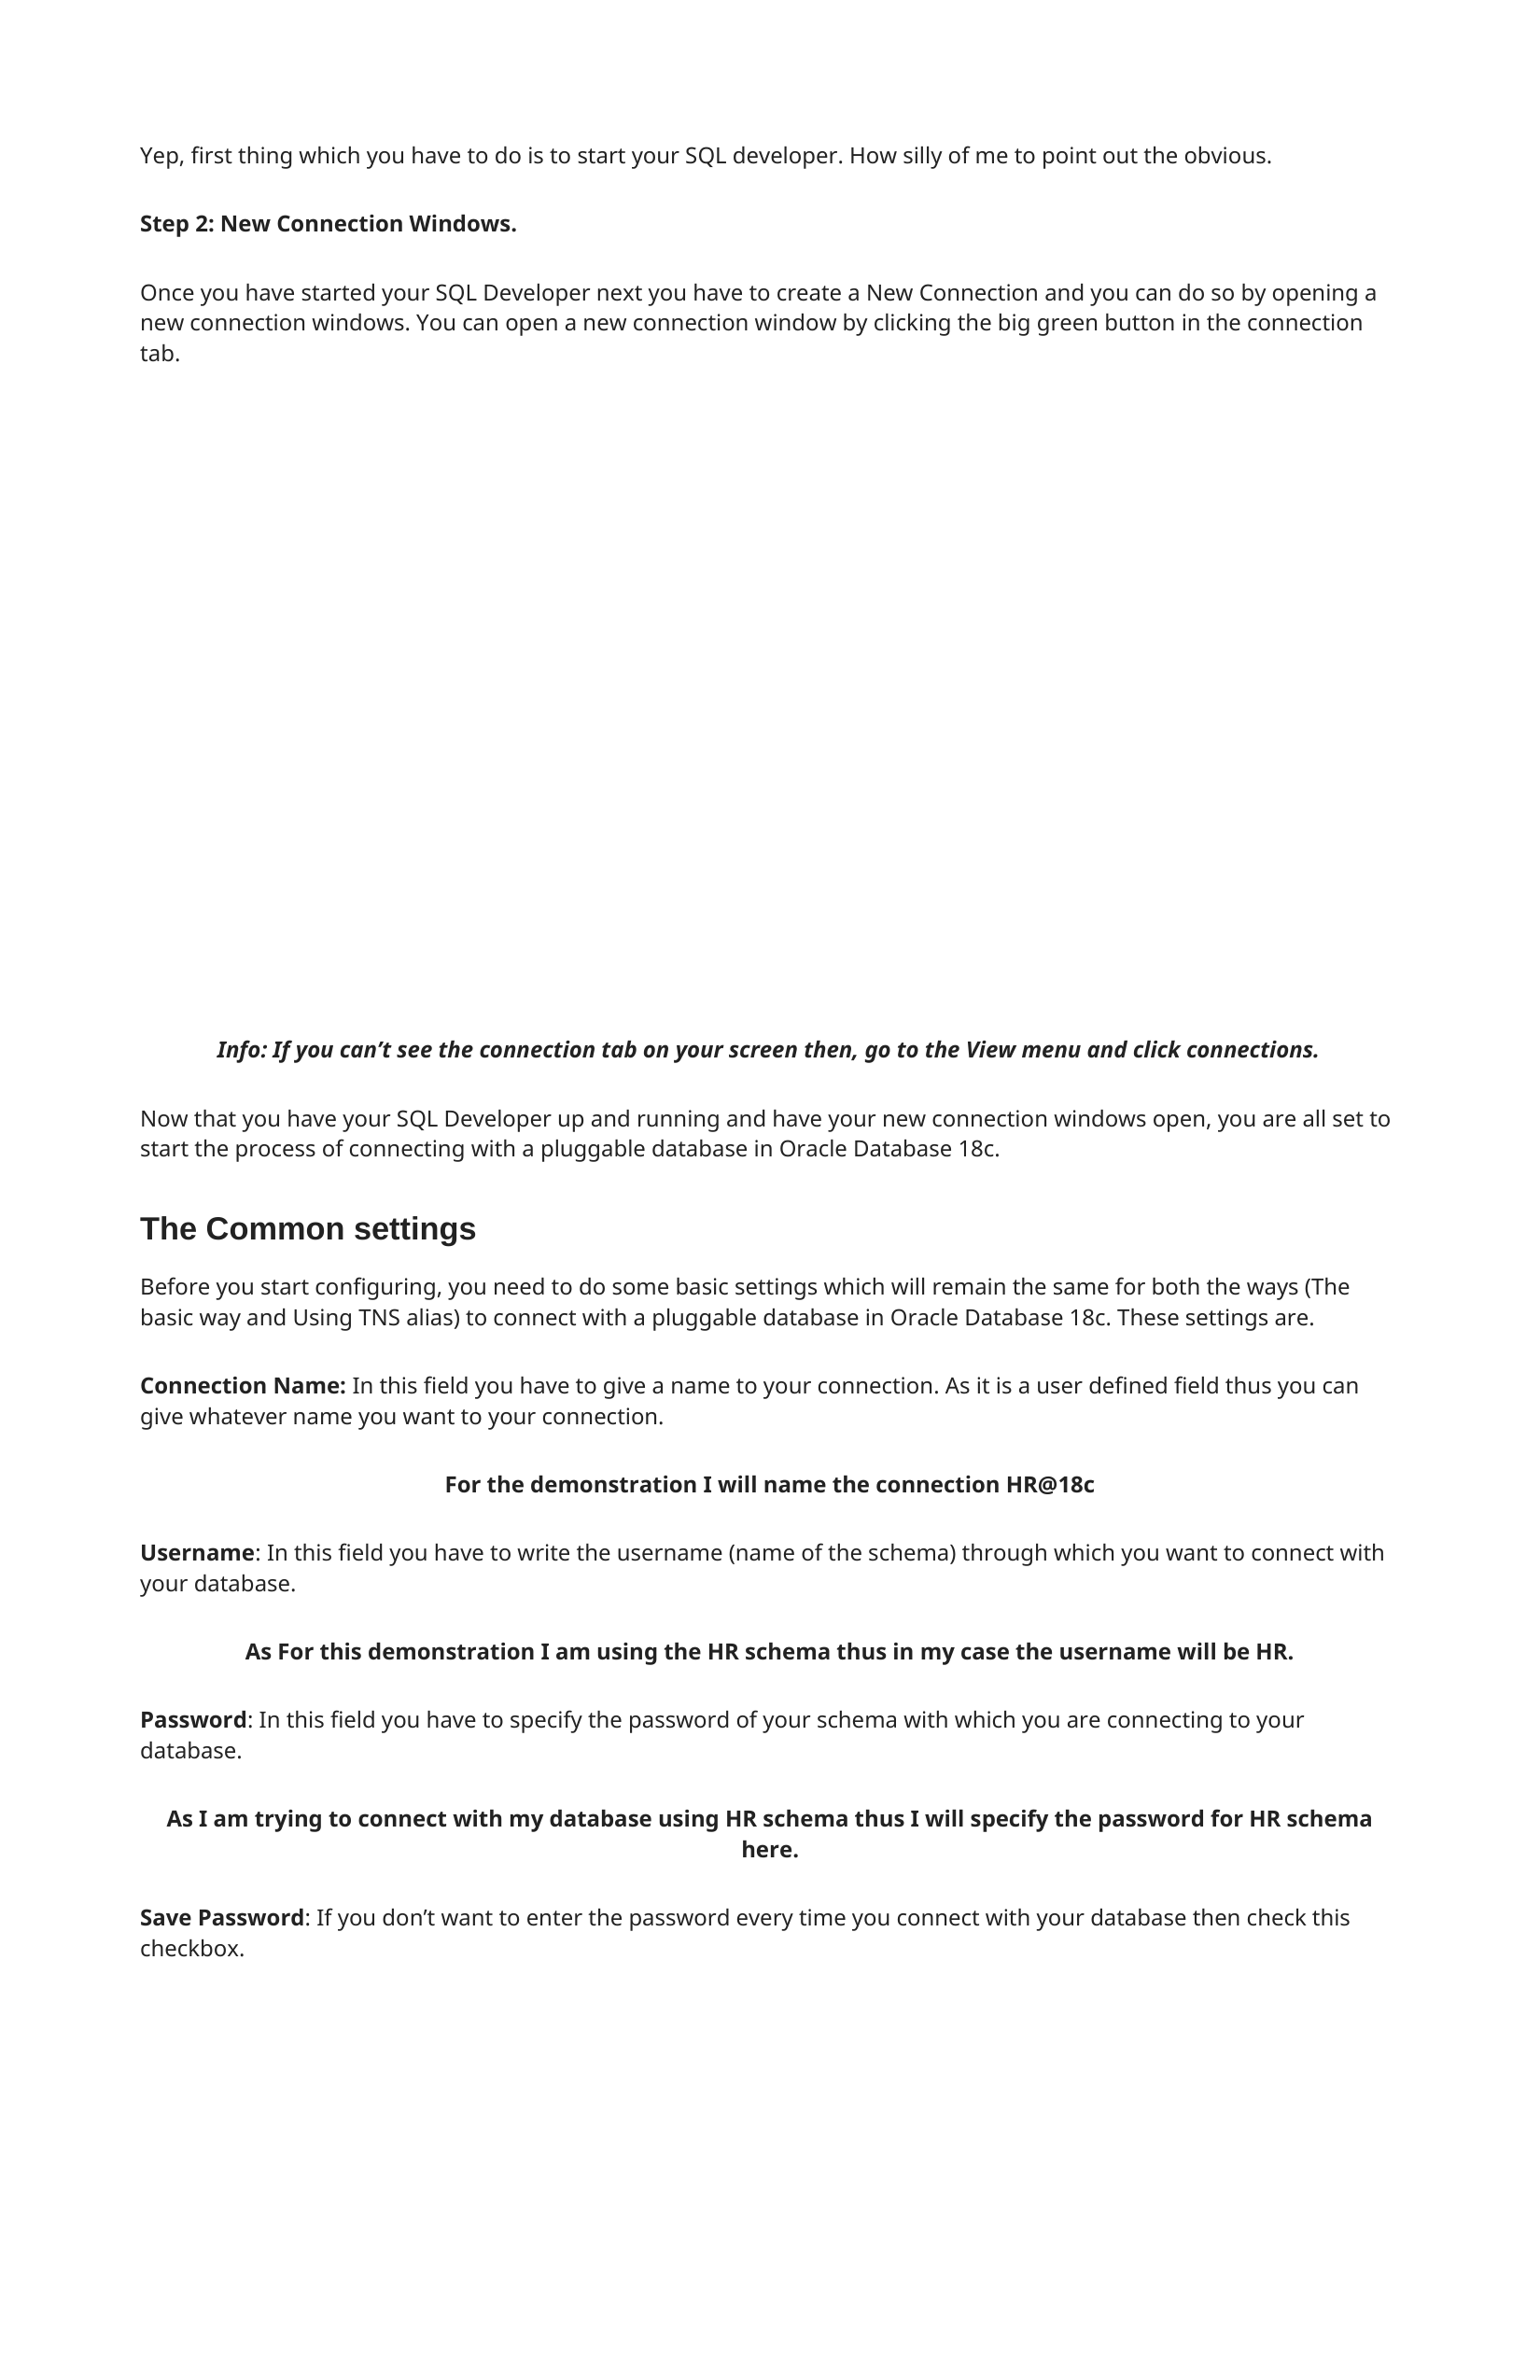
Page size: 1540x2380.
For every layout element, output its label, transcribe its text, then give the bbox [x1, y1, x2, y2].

text For the demonstration I will name the connection HR@18c [140, 1469, 1400, 1499]
text Username: In this field you have to write the username (name of the schema) through which you want to connect with your database. [140, 1537, 1400, 1598]
text Step 2: New Connection Windows. [140, 208, 1400, 239]
text Once you have started your SQL Developer next you have to create a New Connection and you can do so by opening a new connection windows. You can open a new connection window by clicking the big green button in the connection tab. [140, 276, 1400, 368]
text Password: In this field you have to specify the password of your schema with which you are connecting to your database. [140, 1704, 1400, 1765]
text Now that you have your SQL Developer up and running and have your new connection windows open, you are all set to start the process of connecting with a pluggable database in Oracle Database 18c. [140, 1102, 1400, 1164]
text Connection Name: In this field you have to give a name to your connection. As it is a user defined field thus you can give whatever name you want to your connection. [140, 1370, 1400, 1431]
text Save Password: If you don’t want to enter the password every time you connect with your database then check this checkbox. [140, 1902, 1400, 1963]
text Info: If you can’t see the connection tab on your screen then, go to the View menu and click connections. [140, 1034, 1400, 1065]
text The Common settings [140, 1203, 1400, 1247]
text As For this demonstration I am using the HR schema thus in my case the username will be HR. [140, 1636, 1400, 1667]
text As I am trying to connect with my database using HR schema thus I will specify the password for HR schema here. [140, 1803, 1400, 1864]
text Yep, first thing which you have to do is to start your SQL developer. How silly of me to point out the obvious. [140, 140, 1400, 171]
text Before you start configuring, you need to do some basic settings which will remain the same for both the ways (The basic way and Using TNS alias) to connect with a pluggable database in Oracle Database 18c. These settings are. [140, 1271, 1400, 1332]
